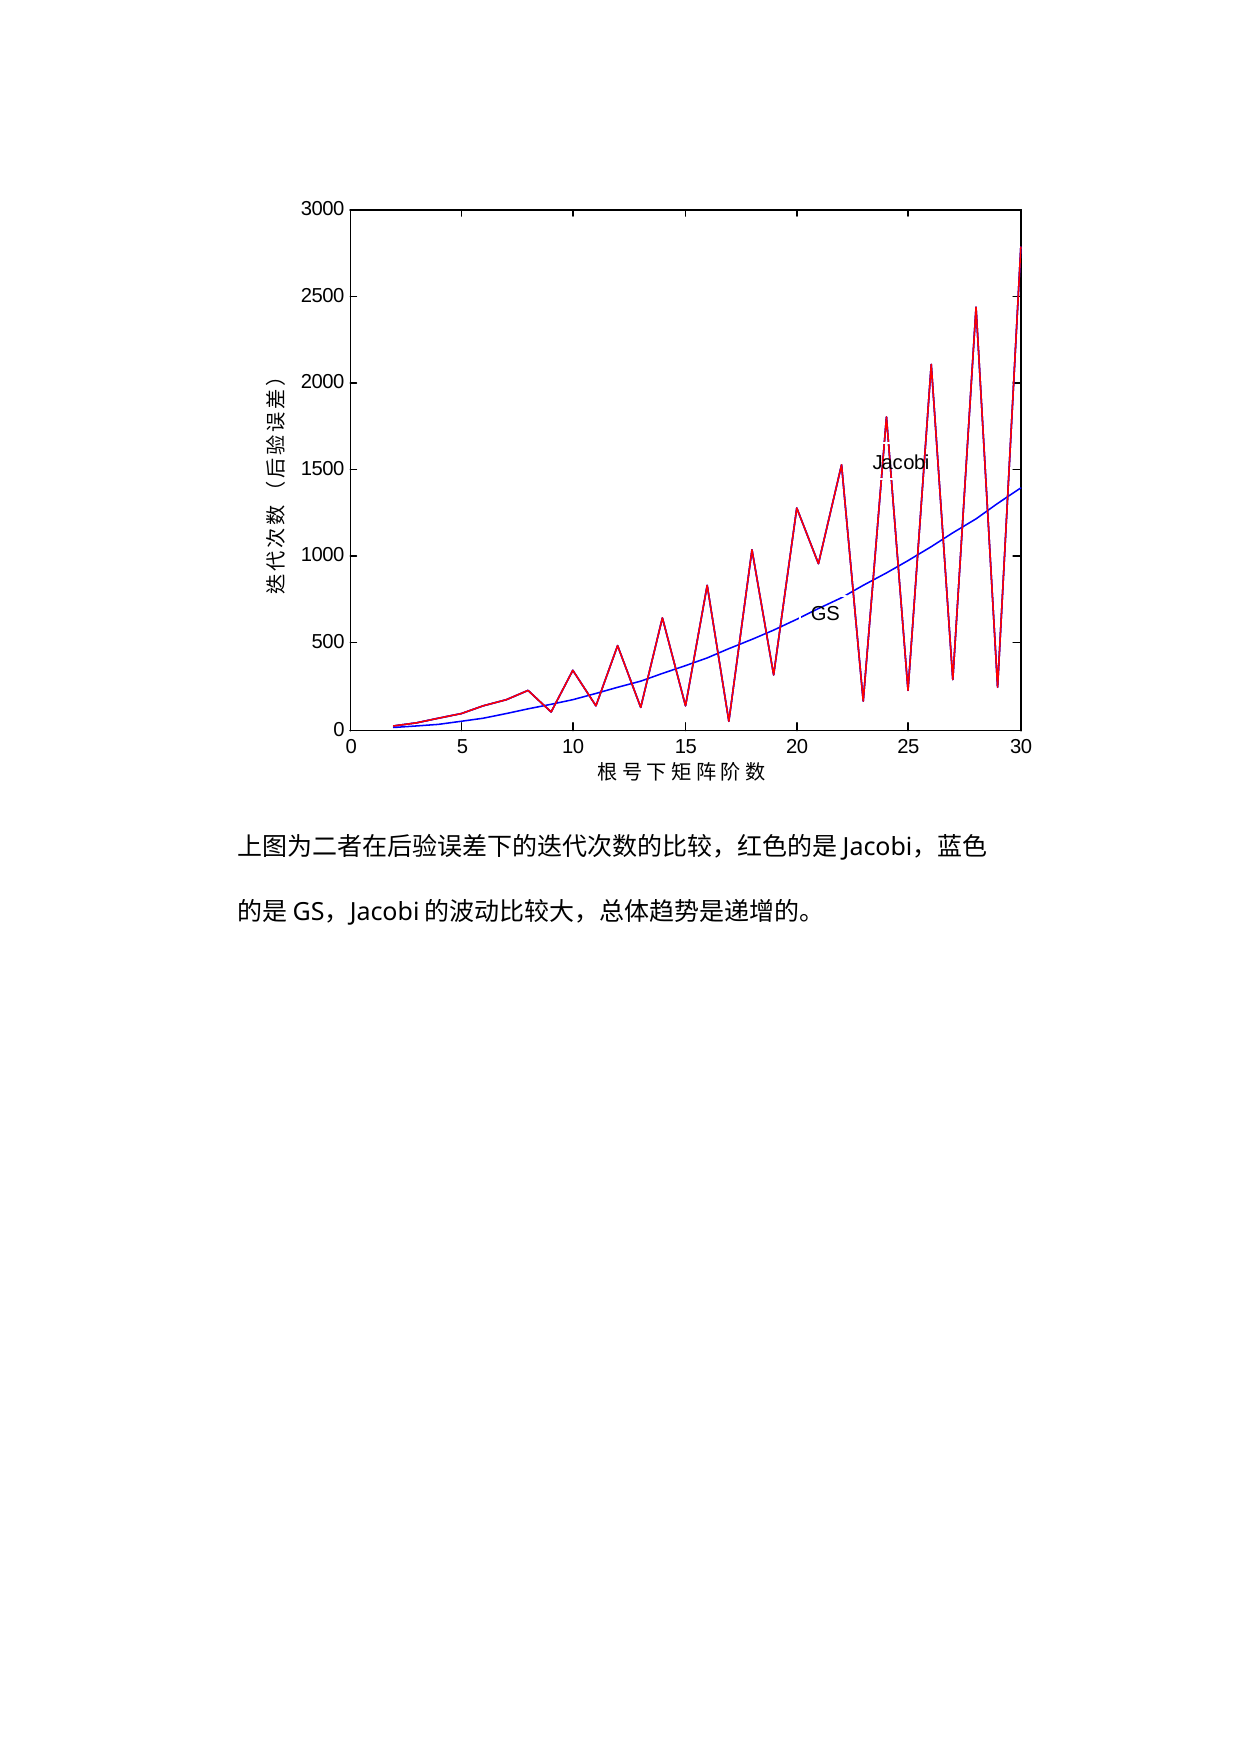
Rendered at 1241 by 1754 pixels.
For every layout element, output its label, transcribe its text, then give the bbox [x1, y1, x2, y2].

list 上图为二者在后验误差下的迭代次数的比较，红色的是Jacobi，蓝色的是GS，Jacobi的波动比较大，总体趋势是递增的。 [237, 812, 1003, 942]
